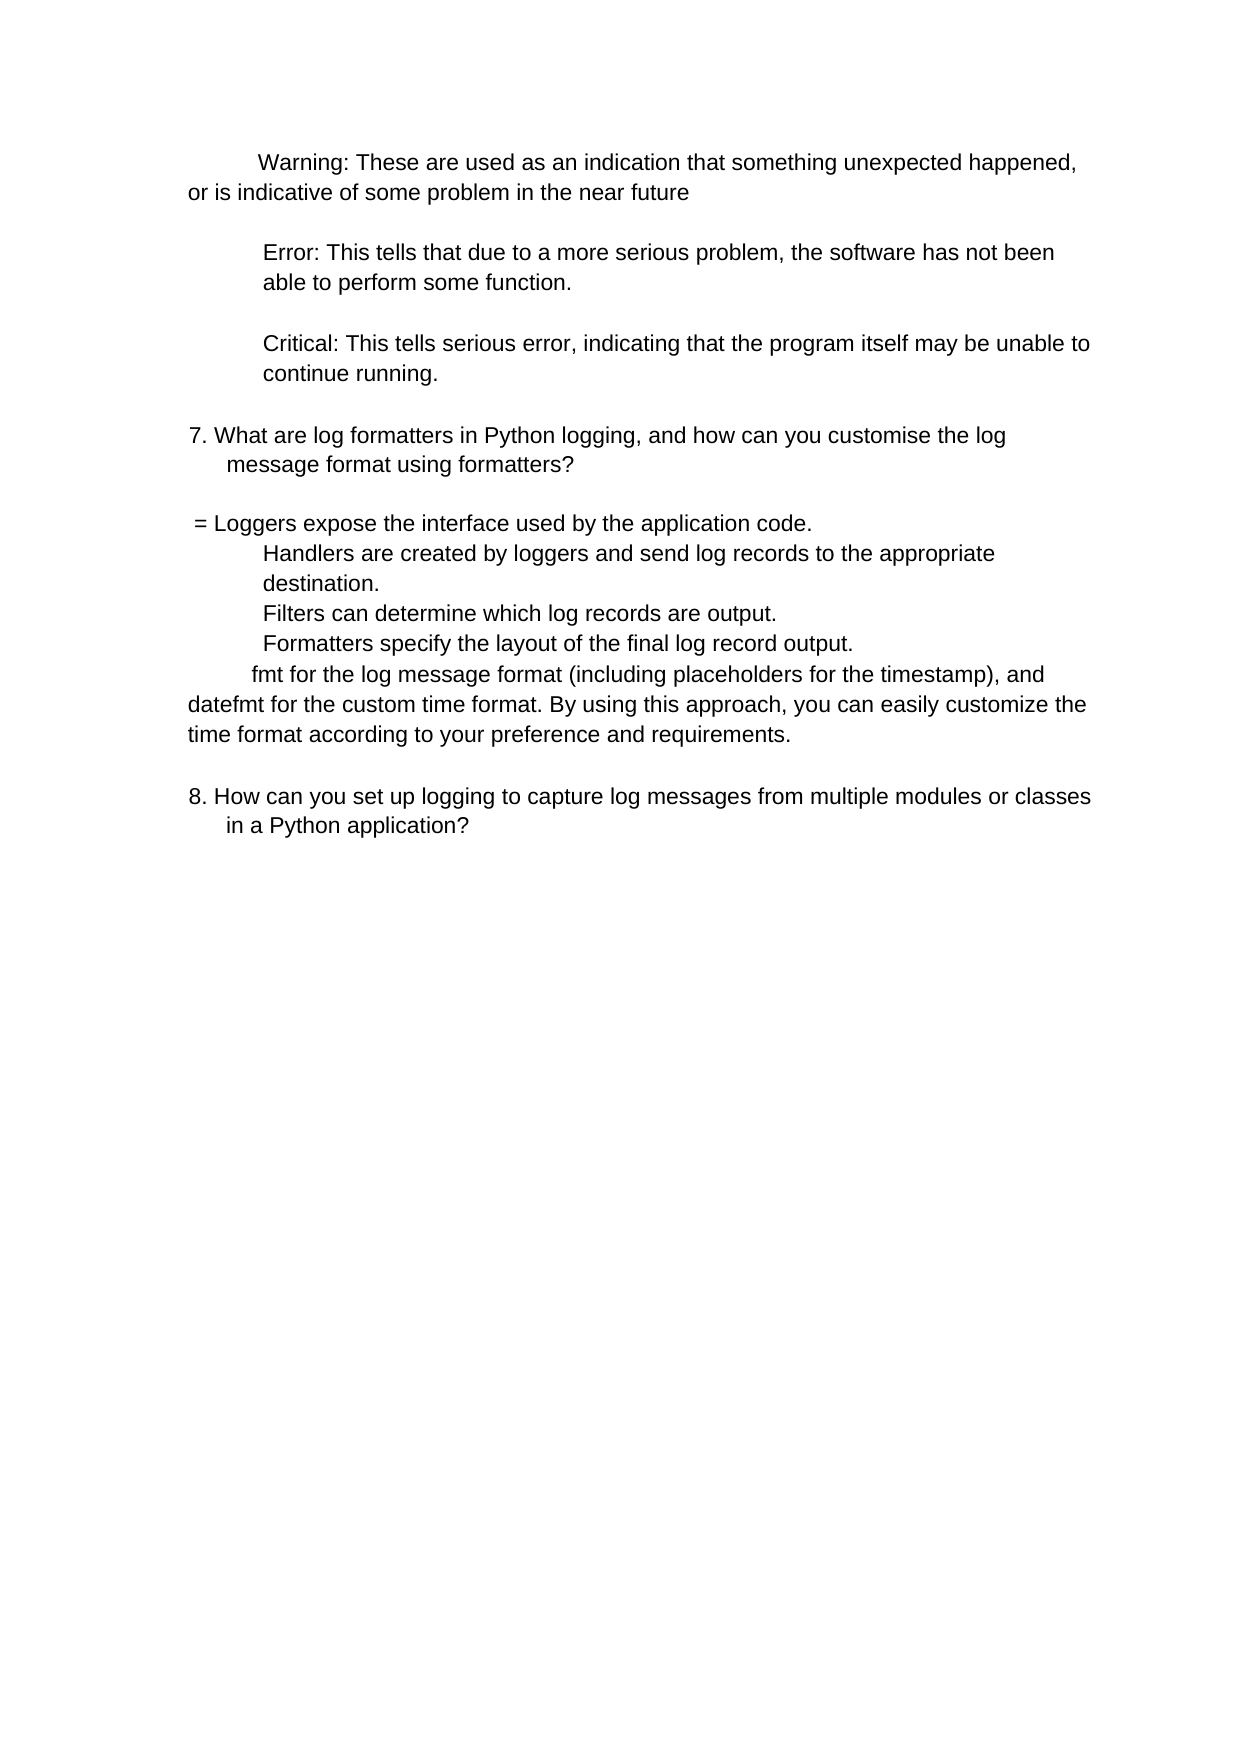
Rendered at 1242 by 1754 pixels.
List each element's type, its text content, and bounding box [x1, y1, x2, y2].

text Filters can determine which log records are output. [263, 600, 1094, 627]
text fmt for the log message format (including placeholders for the timestamp), and datefmt for the custom time format. By using this approach, you can easily customize the time format according to your preference and requirements. [188, 661, 1094, 747]
text = Loggers expose the interface used by the application code. [188, 509, 1094, 536]
text 7. What are log formatters in Python logging, and how can you customise the log message format using formatters? [188, 422, 1093, 477]
text 8. How can you set up logging to capture log messages from multiple modules or classes in a Python application? [188, 783, 1092, 838]
text Formatters specify the layout of the final log record output. [263, 630, 1094, 657]
text Critical: This tells serious error, indicating that the program itself may be unable to continue running. [263, 330, 1094, 386]
text Warning: These are used as an indication that something unexpected happened, or is indicative of some problem in the near future [188, 148, 1094, 205]
text Error: This tells that due to a more serious problem, the software has not been able to perform some function. [263, 239, 1094, 296]
text Handlers are created by loggers and send log records to the appropriate destination. [263, 540, 1094, 596]
